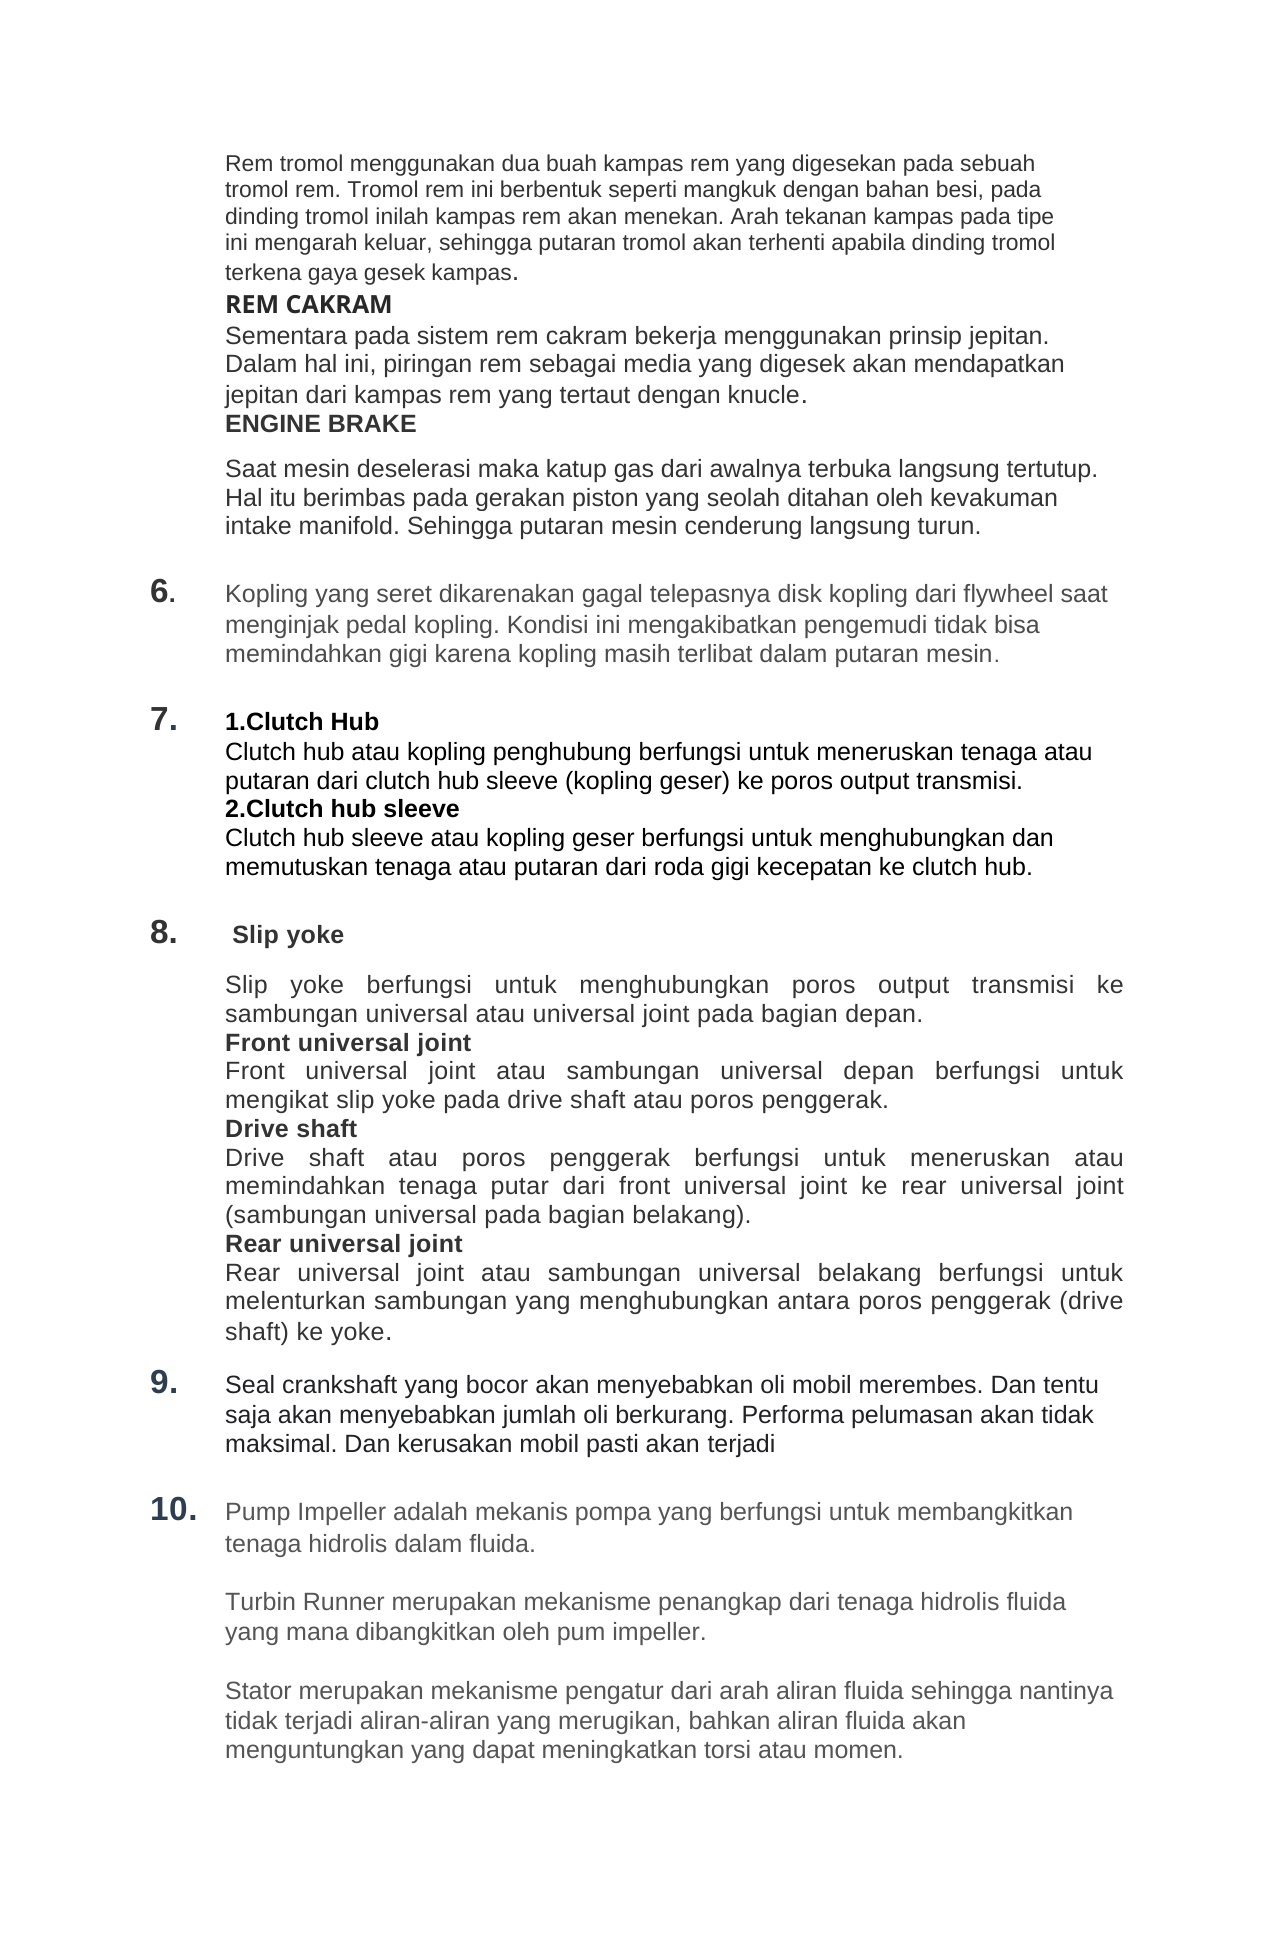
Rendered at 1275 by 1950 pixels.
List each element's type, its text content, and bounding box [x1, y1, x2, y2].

text Rear universal joint atau sambungan universal belakang berfungsi untuk melenturkan sambungan yang menghubungkan antara poros penggerak (drive shaft) ke yoke. [225, 1258, 1125, 1346]
text 9. Seal crankshaft yang bocor akan menyebabkan oli mobil merembes. Dan tentu saja akan menyebabkan jumlah oli berkurang. Performa pelumasan akan tidak maksimal. Dan kerusakan mobil pasti akan terjadi [150, 1362, 1125, 1458]
text Front universal joint atau sambungan universal depan berfungsi untuk mengikat slip yoke pada drive shaft atau poros penggerak. [225, 1056, 1125, 1114]
text Rear universal joint [150, 1229, 1125, 1258]
text Slip yoke berfungsi untuk menghubungkan poros output transmisi ke sambungan universal atau universal joint pada bagian depan. [225, 970, 1125, 1028]
text Stator merupakan mekanisme pengatur dari arah aliran fluida sehingga nantinya tidak terjadi aliran-aliran yang merugikan, bahkan aliran fluida akan menguntungkan yang dapat meningkatkan torsi atau momen. [225, 1675, 1125, 1764]
text Drive shaft atau poros penggerak berfungsi untuk meneruskan atau memindahkan tenaga putar dari front universal joint ke rear universal joint (sambungan universal pada bagian belakang). [225, 1143, 1125, 1229]
text 10. Pump Impeller adalah mekanis pompa yang berfungsi untuk membangkitkan tenaga hidrolis dalam fluida. [150, 1489, 1125, 1557]
text 8. Slip yoke [178, 912, 1125, 950]
text Drive shaft [150, 1114, 1125, 1143]
text 7. 1.Clutch Hub Clutch hub atau kopling penghubung berfungsi untuk meneruskan tenaga atau putaran dari clutch hub sleeve (kopling geser) ke poros output transmisi. 2.Clutch hub sleeve Clutch hub sleeve atau kopling geser berfungsi untuk menghubungkan dan memutuskan tenaga atau putaran dari roda gigi kecepatan ke clutch hub. [150, 698, 1125, 881]
text REM CAKRAM [150, 287, 1075, 321]
text Turbin Runner merupakan mekanisme penangkap dari tenaga hidrolis fluida yang mana dibangkitkan oleh pum impeller. [225, 1586, 1125, 1646]
text Front universal joint [150, 1028, 1125, 1056]
text ENGINE BRAKE [225, 409, 1075, 438]
text Sementara pada sistem rem cakram bekerja menggunakan prinsip jepitan. Dalam hal ini, piringan rem sebagai media yang digesek akan mendapatkan jepitan dari kampas rem yang tertaut dengan knucle. [225, 321, 1075, 409]
text 6. Kopling yang seret dikarenakan gagal telepasnya disk kopling dari flywheel saat menginjak pedal kopling. Kondisi ini mengakibatkan pengemudi tidak bisa memindahkan gigi karena kopling masih terlibat dalam putaran mesin. [150, 571, 1125, 667]
text Rem tromol menggunakan dua buah kampas rem yang digesekan pada sebuah tromol rem. Tromol rem ini berbentuk seperti mangkuk dengan bahan besi, pada dinding tromol inilah kampas rem akan menekan. Arah tekanan kampas pada tipe ini mengarah keluar, sehingga putaran tromol akan terhenti apabila dinding tromol terkena gaya gesek kampas. [519, 150, 1075, 287]
